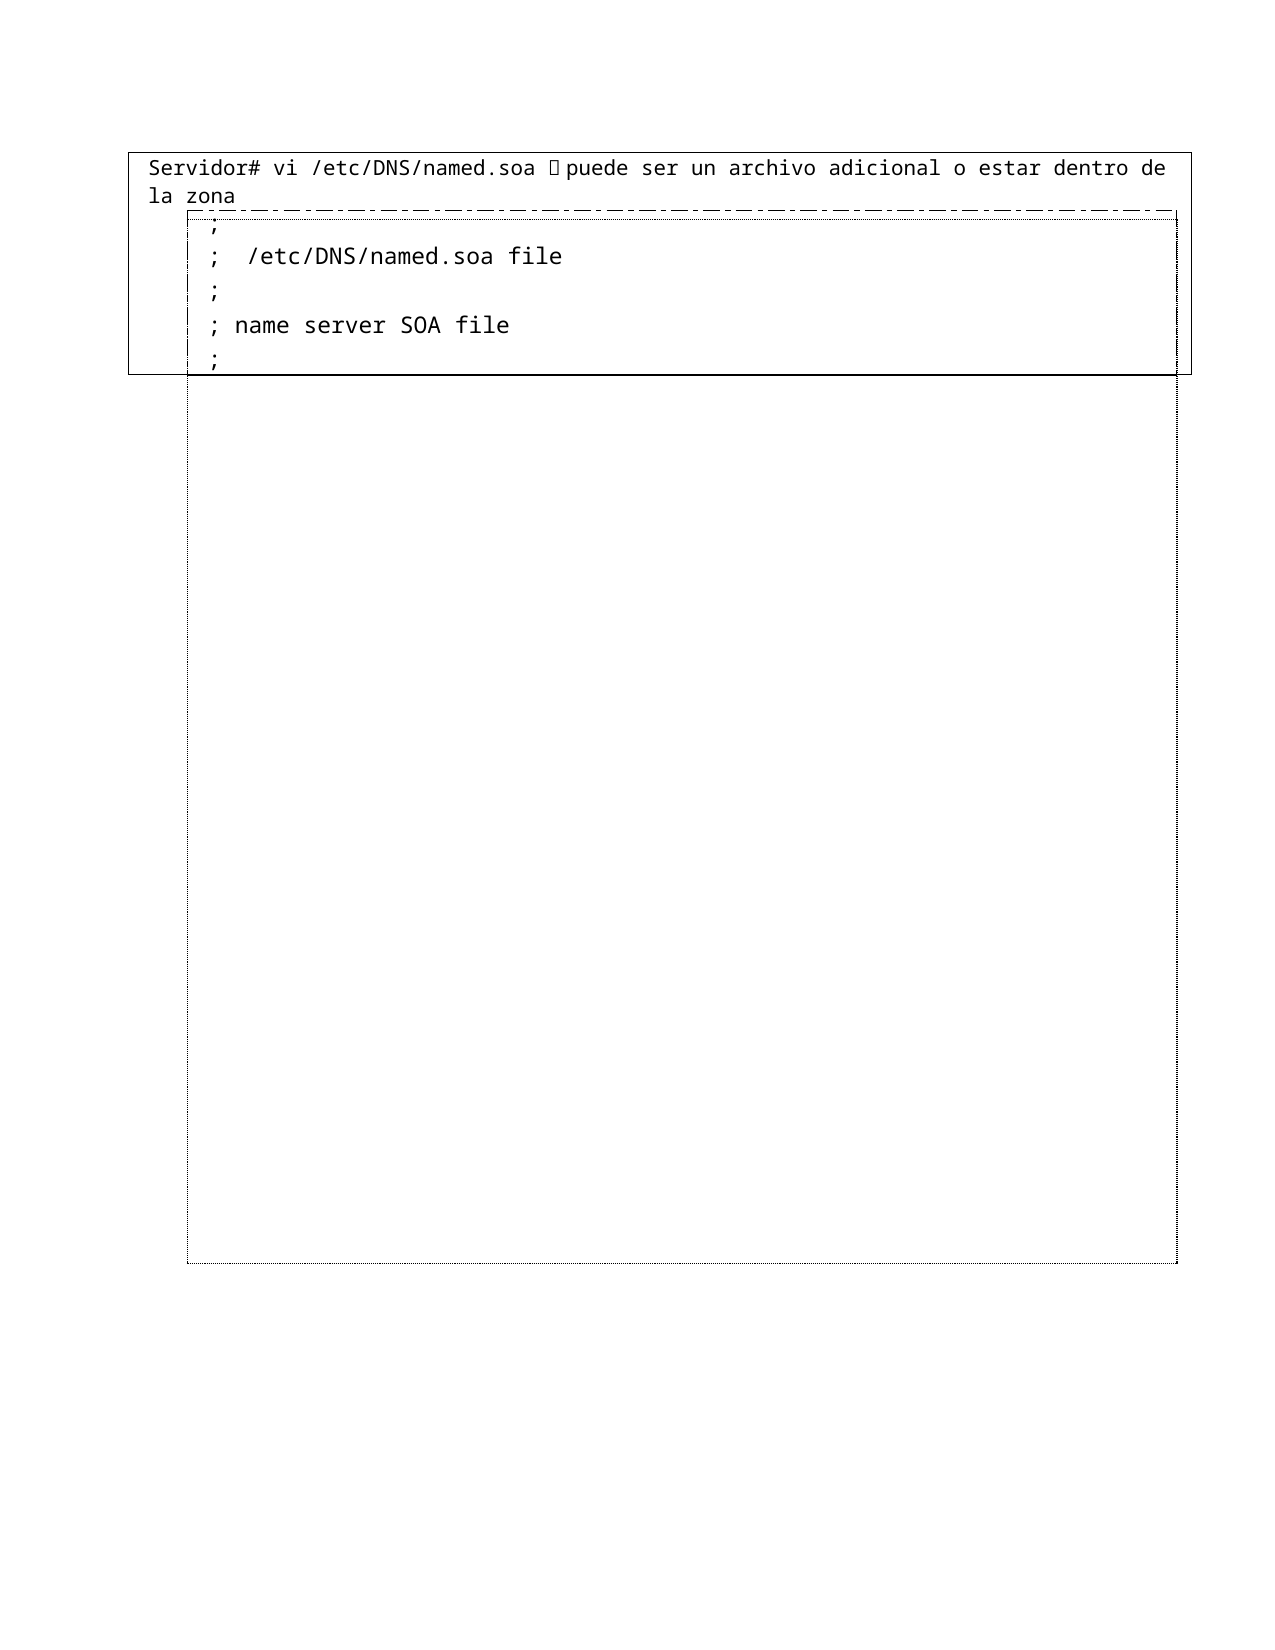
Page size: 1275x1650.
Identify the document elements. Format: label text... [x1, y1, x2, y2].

table_cell [129, 210, 187, 374]
table_cell ; ; /etc/DNS/named.soa file ; ; name server SOA file ; [187, 210, 1177, 374]
table_cell [1177, 210, 1191, 374]
